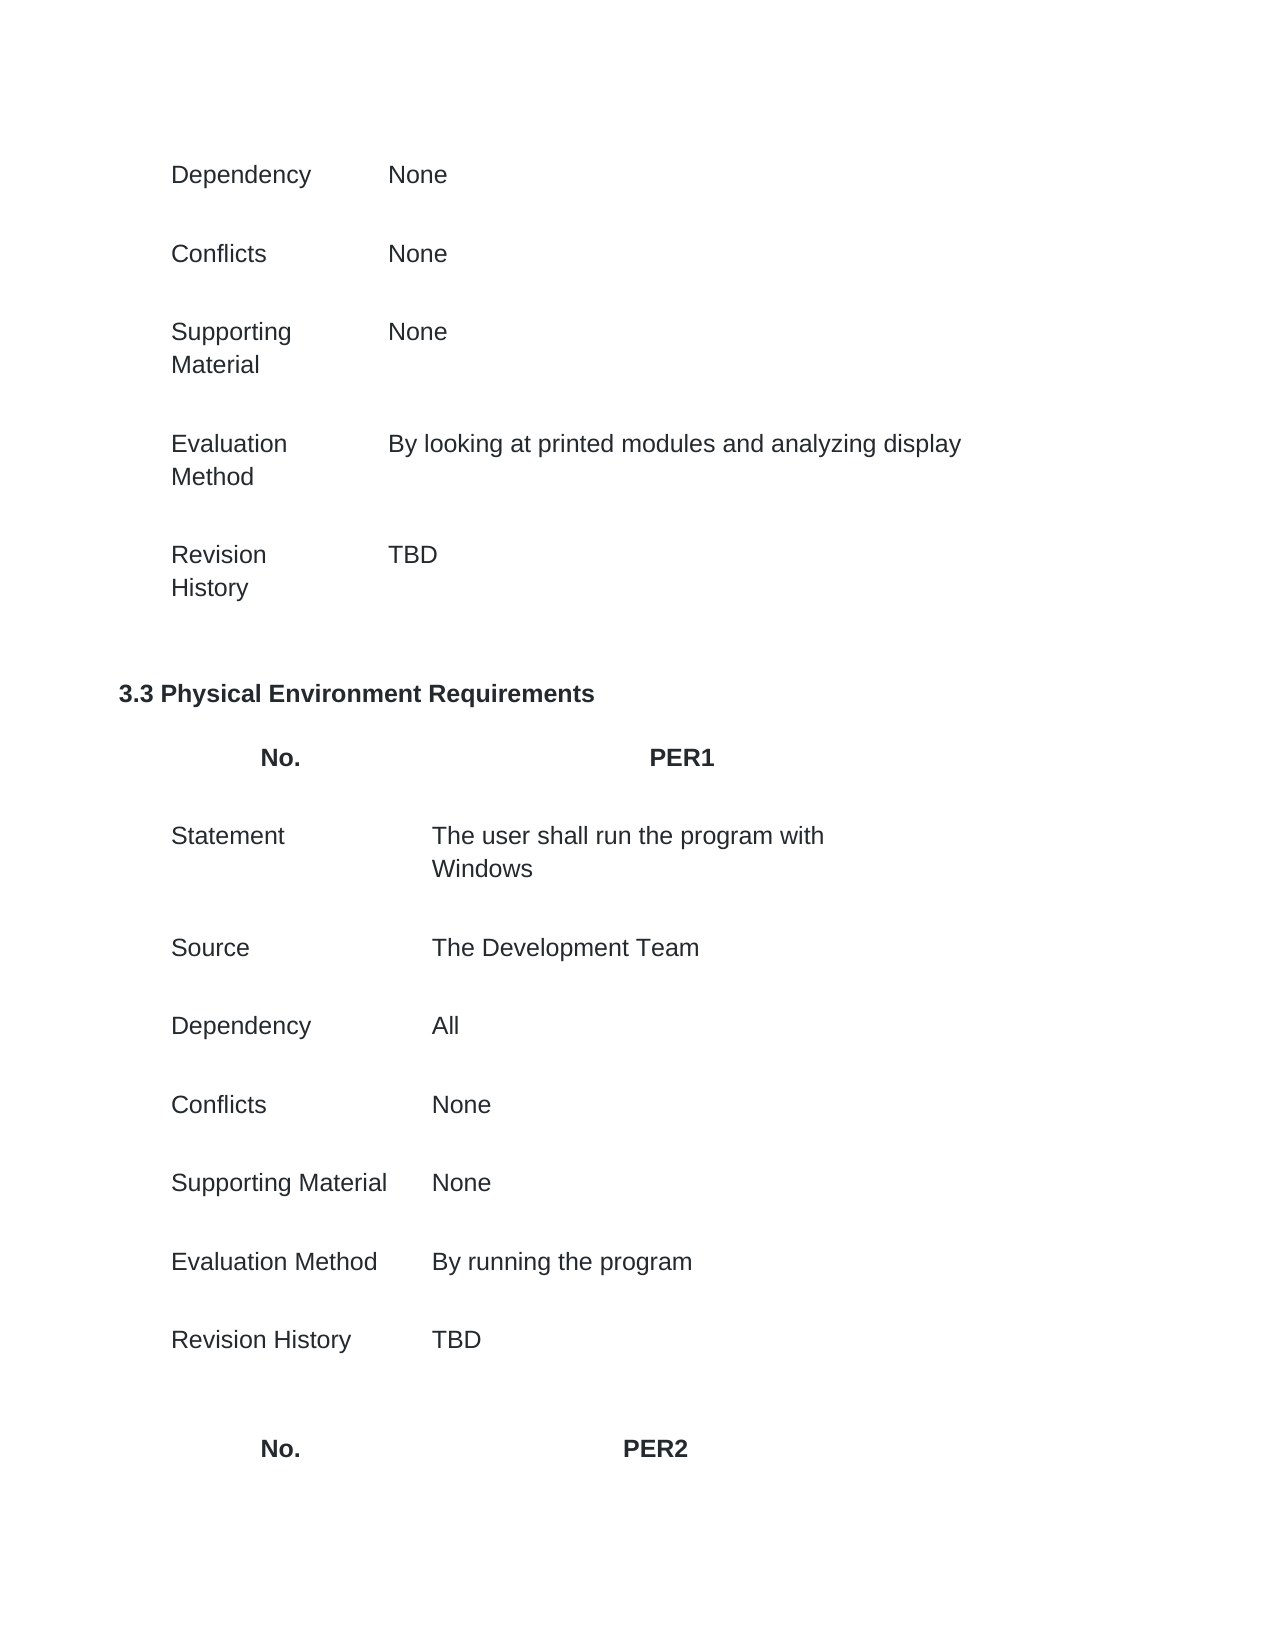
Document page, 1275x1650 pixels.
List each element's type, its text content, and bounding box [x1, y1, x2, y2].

table_cell Revision History [150, 1315, 411, 1393]
table_cell Supporting Material [150, 307, 367, 418]
table_header No. [150, 733, 411, 811]
table_cell Statement [150, 811, 411, 922]
table_cell All [411, 1001, 953, 1079]
table_cell None [367, 229, 1078, 307]
table_header PER1 [411, 733, 953, 811]
table_cell Supporting Material [150, 1158, 411, 1236]
table_cell Evaluation Method [150, 1236, 411, 1314]
table_cell TBD [411, 1315, 953, 1393]
table_cell None [411, 1079, 953, 1158]
table_header PER2 [411, 1423, 900, 1473]
table_header No. [150, 1423, 411, 1473]
table_cell The user shall run the program with Windows [411, 811, 953, 922]
table_cell Conflicts [150, 229, 367, 307]
table_cell Source [150, 923, 411, 1001]
table_cell None [367, 307, 1078, 418]
table_cell Dependency [150, 1001, 411, 1079]
table_cell TBD [367, 530, 1078, 641]
table_cell Dependency [150, 150, 367, 228]
subtitle 3.3 Physical Environment Requirements [119, 679, 1125, 707]
table_cell Evaluation Method [150, 418, 367, 530]
table_cell Revision History [150, 530, 367, 641]
table_cell By looking at printed modules and analyzing display [367, 418, 1078, 530]
table_cell None [367, 150, 1078, 228]
table_cell By running the program [411, 1236, 953, 1314]
table_cell Conflicts [150, 1079, 411, 1158]
table_cell The Development Team [411, 923, 953, 1001]
table_cell None [411, 1158, 953, 1236]
